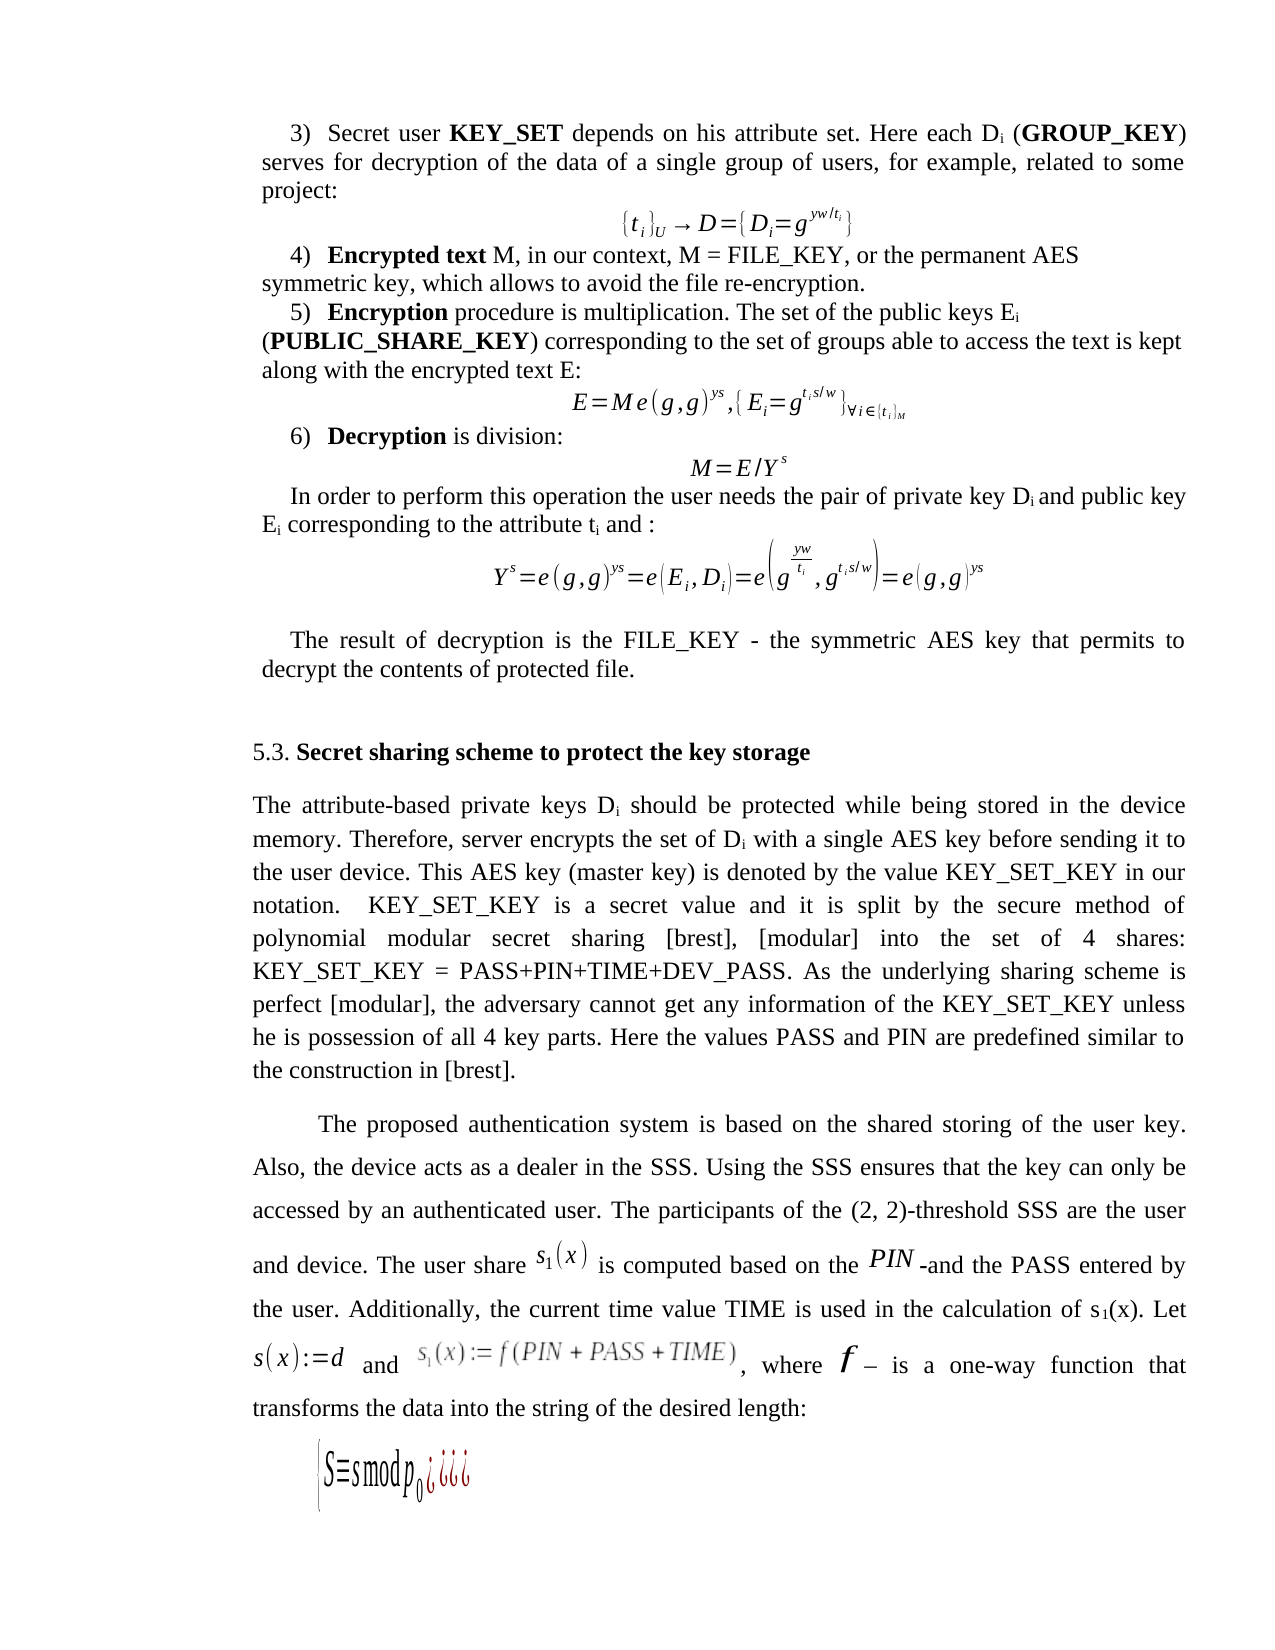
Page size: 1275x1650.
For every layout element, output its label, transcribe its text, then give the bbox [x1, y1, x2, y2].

list Secret user KEY_SET depends on his attribute set. Here each Di (GROUP_KEY) serves for decryption of the data of a single group of users, for example, related to some project: [262, 118, 1186, 204]
text 5.3. Secret sharing scheme to protect the key storage [252, 737, 1186, 766]
text The attribute-based private keys Di should be protected while being stored in the device memory. Therefore, server encrypts the set of Di with a single AES key before sending it to the user device. This AES key (master key) is denoted by the value KEY_SET_KEY in our notation. KEY_SET_KEY is a secret value and it is split by the secure method of polynomial modular secret sharing [brest], [modular] into the set of 4 shares: KEY_SET_KEY = PASS+PIN+TIME+DEV_PASS. As the underlying sharing scheme is perfect [modular], the adversary cannot get any information of the KEY_SET_KEY unless he is possession of all 4 key parts. Here the values PASS and PIN are predefined similar to the construction in [brest]. [252, 791, 1186, 1083]
text In order to perform this operation the user needs the pair of private key Di and public key Ei corresponding to the attribute ti and : [262, 481, 1186, 538]
list The result of decryption is the FILE_KEY - the symmetric AES key that permits to decrypt the contents of protected file. [262, 625, 1186, 683]
list Decryption is division: [262, 421, 1186, 450]
list Encryption procedure is multiplication. The set of the public keys Ei (PUBLIC_SHARE_KEY) corresponding to the set of groups able to access the text is kept along with the encrypted text E: [262, 297, 1186, 383]
text The proposed authentication system is based on the shared storing of the user key. Also, the device acts as a dealer in the SSS. Using the SSS ensures that the key can only be accessed by an authenticated user. The participants of the (2, 2)-threshold SSS are the user and device. The user share is computed based on the -and the PASS entered by the user. Additionally, the current time value TIME is used in the calculation of s1(x). Let and , where – is a one-way function that transforms the data into the string of the desired length: [252, 1109, 1186, 1422]
list Encrypted text M, in our context, M = FILE_KEY, or the permanent AES symmetric key, which allows to avoid the file re-encryption. [262, 240, 1186, 297]
